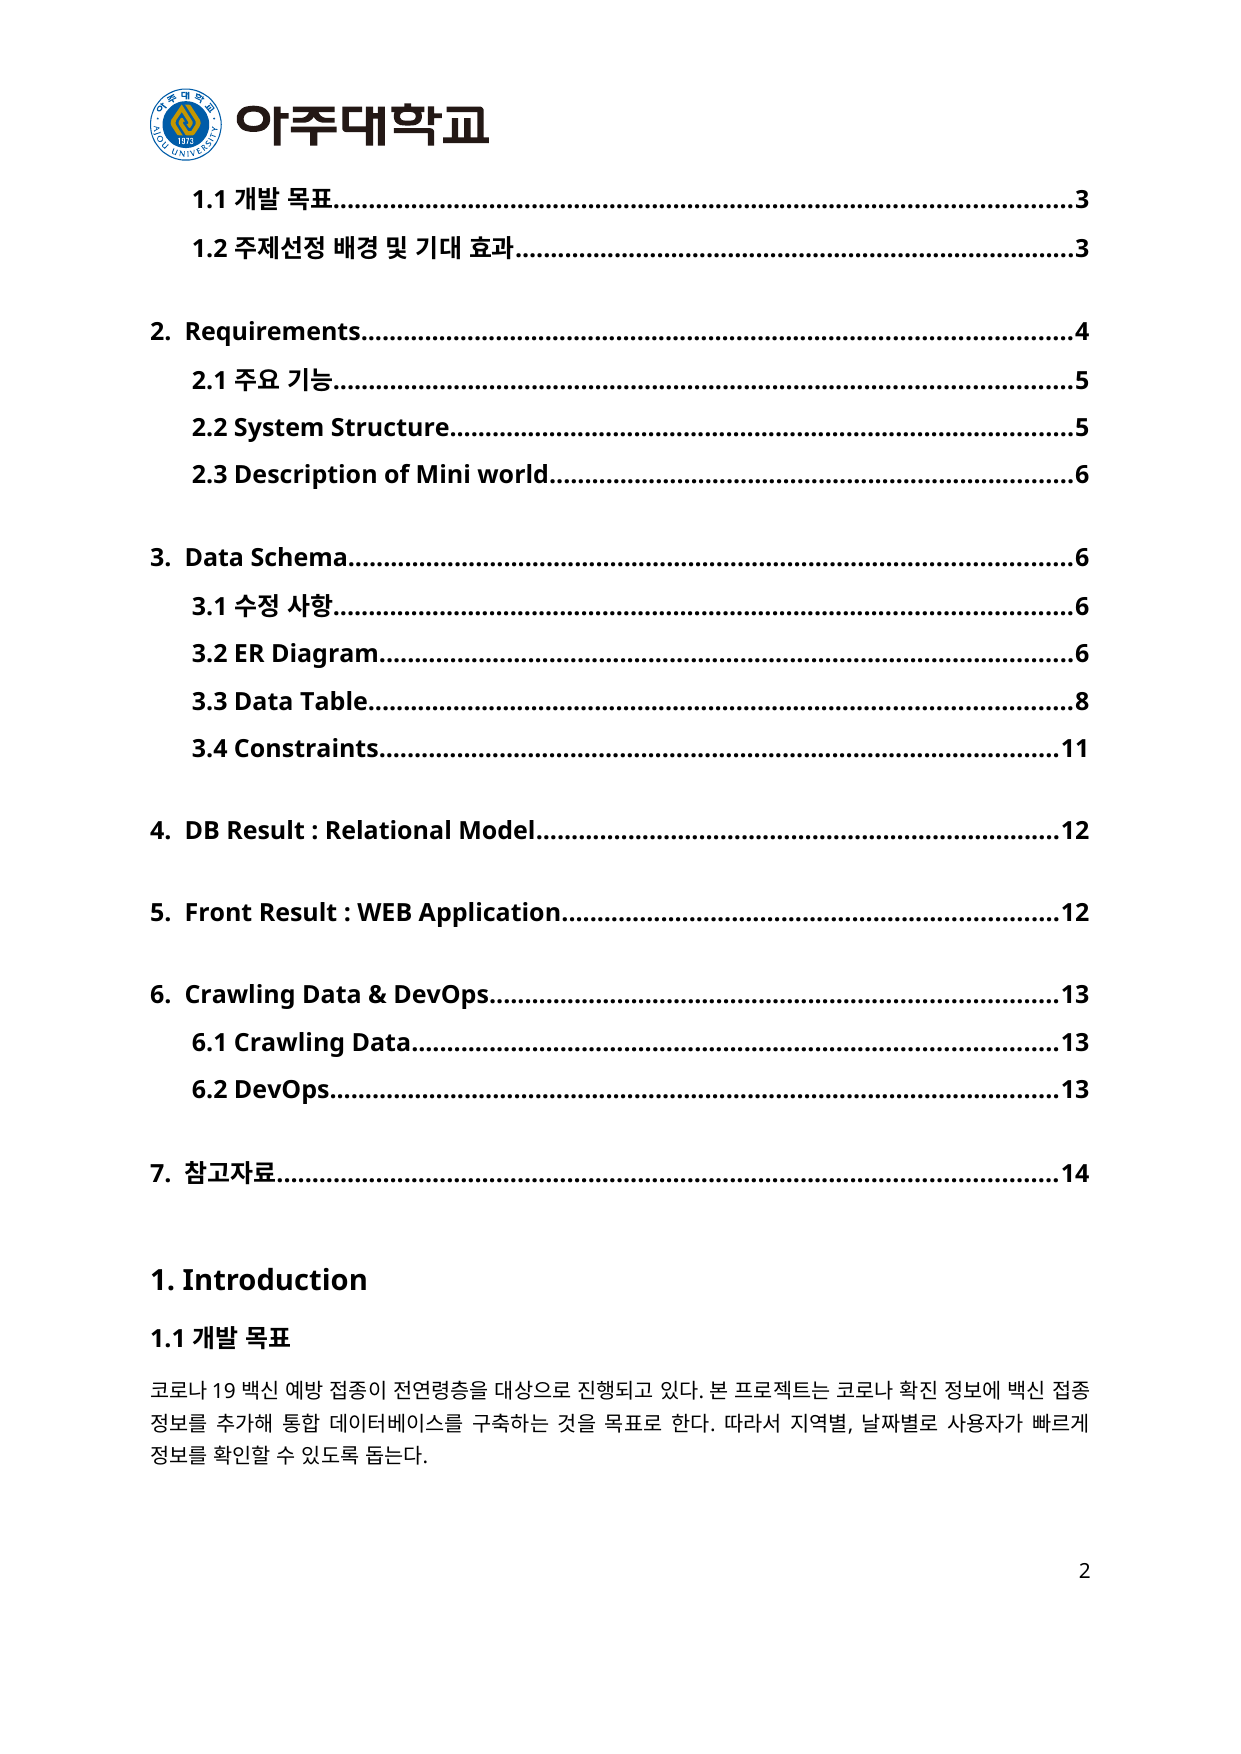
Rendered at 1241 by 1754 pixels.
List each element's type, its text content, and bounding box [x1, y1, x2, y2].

subtitle 1. Introduction [150, 1259, 1090, 1299]
text 코로나19 백신 예방 접종이 전연령층을 대상으로 진행되고 있다. 본 프로젝트는 코로나 확진 정보에 백신 접종 정보를 추가해 통합 데이터베이스를 구축하는 것을 목표로 한다. 따라서 지역별, 날짜별로 사용자가 빠르게 정보를 확인할 수 있도록 돕는다. [150, 1374, 1090, 1470]
subtitle 1.1 개발 목표 [150, 1318, 1090, 1355]
